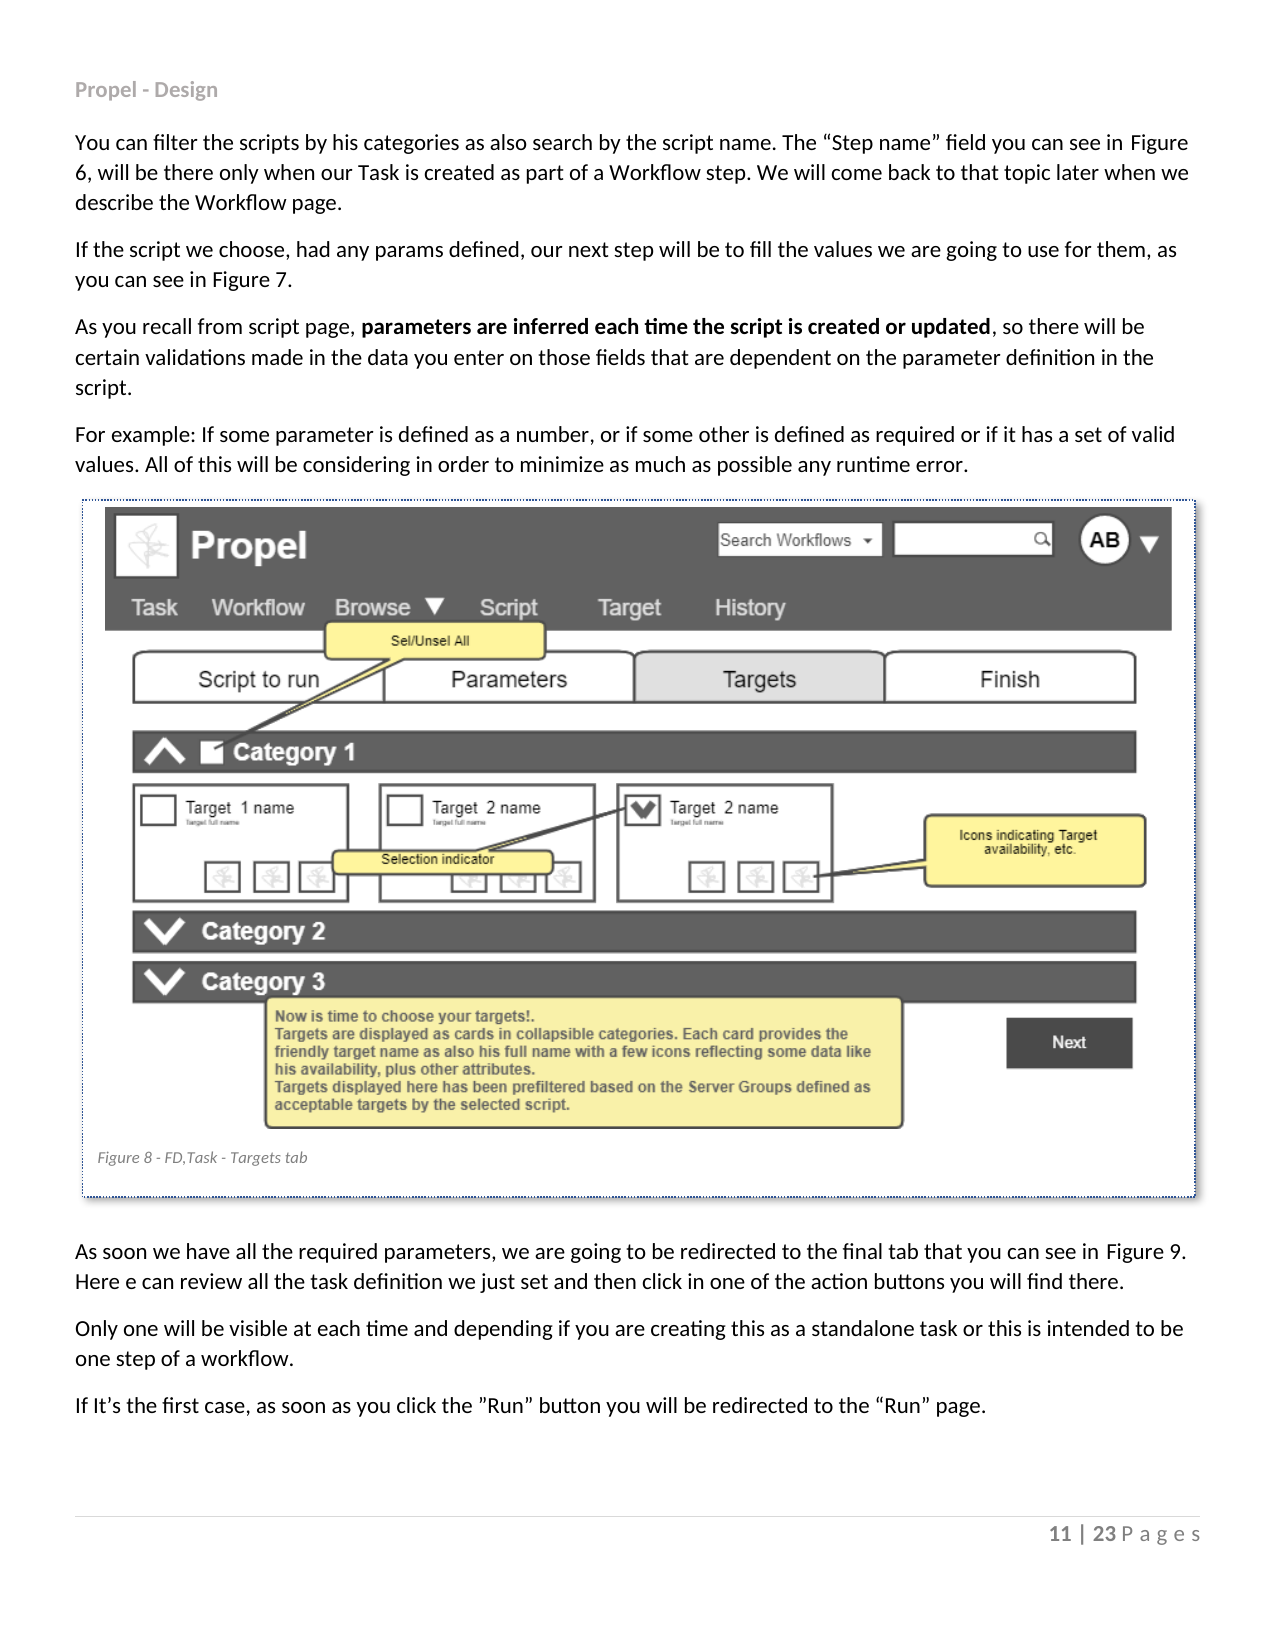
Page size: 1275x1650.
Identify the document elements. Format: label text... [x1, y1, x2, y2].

text If the script we choose, had any params defined, our next step will be to fill the values we are going to use for them, as you can see in Figure 6. [75, 235, 1200, 293]
picture [105, 507, 1173, 1129]
text You can filter the scripts by his categories as also search by the script name. The “Step name” field you can see in Figure 7, will be there only when our Task is created as part of a Workflow step. We will come back to that topic later when we describe the Workflow page. [75, 128, 1200, 216]
text For example: If some parameter is defined as a number, or if some other is defined as required or if it has a set of valid values. All of this will be considering in order to minimize as much as possible any runtime error. [75, 420, 1200, 478]
text If It’s the first case, as soon as you click the ”Run” button you will be redirected to the “Run” page. [75, 1391, 1200, 1419]
text Only one will be visible at each time and depending if you are creating this as a standalone task or this is intended to be one step of a workflow. [75, 1314, 1200, 1372]
text As you recall from script page, parameters are inferred each time the script is created or updated, so there will be certain validations made in the data you enter on those fields that are dependent on the parameter definition in the script. [75, 312, 1200, 401]
